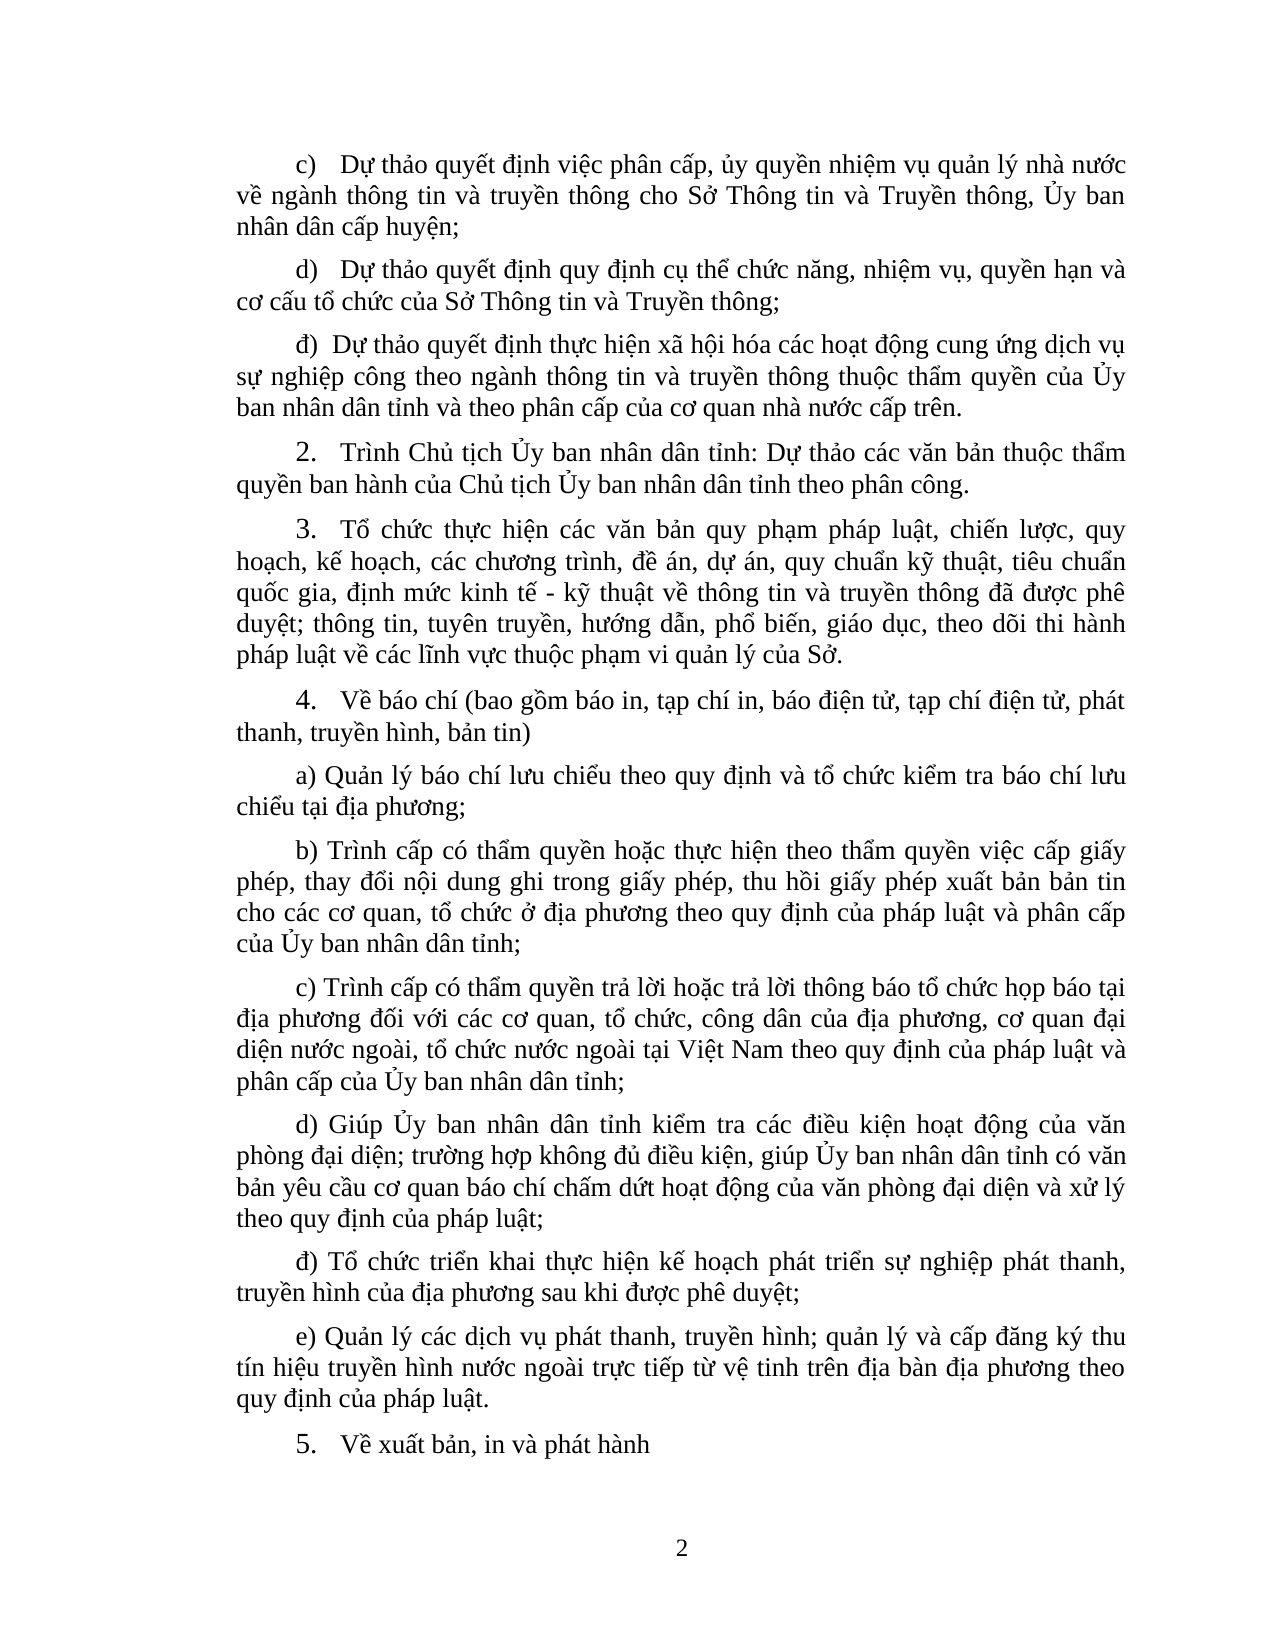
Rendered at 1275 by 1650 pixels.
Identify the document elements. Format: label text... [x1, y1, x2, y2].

text b) Trình cấp có thẩm quyền hoặc thực hiện theo thẩm quyền việc cấp giấy phép, thay đổi nội dung ghi trong giấy phép, thu hồi giấy phép xuất bản bản tin cho các cơ quan, tổ chức ở địa phương theo quy định của pháp luật và phân cấp của Ủy ban nhân dân tỉnh; [236, 834, 1127, 959]
text e) Quản lý các dịch vụ phát thanh, truyền hình; quản lý và cấp đăng ký thu tín hiệu truyền hình nước ngoài trực tiếp từ vệ tinh trên địa bàn địa phương theo quy định của pháp luật. [236, 1320, 1127, 1414]
list Tổ chức thực hiện các văn bản quy phạm pháp luật, chiến lược, quy hoạch, kế hoạch, các chương trình, đề án, dự án, quy chuẩn kỹ thuật, tiêu chuẩn quốc gia, định mức kinh tế - kỹ thuật về thông tin và truyền thông đã được phê duyệt; thông tin, tuyên truyền, hướng dẫn, phổ biến, giáo dục, theo dõi thi hành pháp luật về các lĩnh vực thuộc phạm vi quản lý của Sở. [236, 512, 1127, 670]
list Dự thảo quyết định việc phân cấp, ủy quyền nhiệm vụ quản lý nhà nước về ngành thông tin và truyền thông cho Sở Thông tin và Truyền thông, Ủy ban nhân dân cấp huyện; [236, 148, 1127, 241]
text đ) Tổ chức triển khai thực hiện kế hoạch phát triển sự nghiệp phát thanh, truyền hình của địa phương sau khi được phê duyệt; [236, 1245, 1127, 1308]
list Trình Chủ tịch Ủy ban nhân dân tỉnh: Dự thảo các văn bản thuộc thẩm quyền ban hành của Chủ tịch Ủy ban nhân dân tỉnh theo phân công. [236, 434, 1127, 499]
list Dự thảo quyết định quy định cụ thể chức năng, nhiệm vụ, quyền hạn và cơ cấu tổ chức của Sở Thông tin và Truyền thông; [236, 254, 1127, 316]
list Về báo chí (bao gồm báo in, tạp chí in, báo điện tử, tạp chí điện tử, phát thanh, truyền hình, bản tin) [236, 682, 1127, 747]
text c) Trình cấp có thẩm quyền trả lời hoặc trả lời thông báo tổ chức họp báo tại địa phương đối với các cơ quan, tổ chức, công dân của địa phương, cơ quan đại diện nước ngoài, tổ chức nước ngoài tại Việt Nam theo quy định của pháp luật và phân cấp của Ủy ban nhân dân tỉnh; [236, 971, 1127, 1096]
text đ) Dự thảo quyết định thực hiện xã hội hóa các hoạt động cung ứng dịch vụ sự nghiệp công theo ngành thông tin và truyền thông thuộc thẩm quyền của Ủy ban nhân dân tỉnh và theo phân cấp của cơ quan nhà nước cấp trên. [236, 328, 1127, 422]
list Về xuất bản, in và phát hành [236, 1426, 1127, 1460]
list a) Quản lý báo chí lưu chiểu theo quy định và tổ chức kiểm tra báo chí lưu chiểu tại địa phương; [236, 759, 1127, 822]
text d) Giúp Ủy ban nhân dân tỉnh kiểm tra các điều kiện hoạt động của văn phòng đại diện; trường hợp không đủ điều kiện, giúp Ủy ban nhân dân tỉnh có văn bản yêu cầu cơ quan báo chí chấm dứt hoạt động của văn phòng đại diện và xử lý theo quy định của pháp luật; [236, 1108, 1127, 1233]
